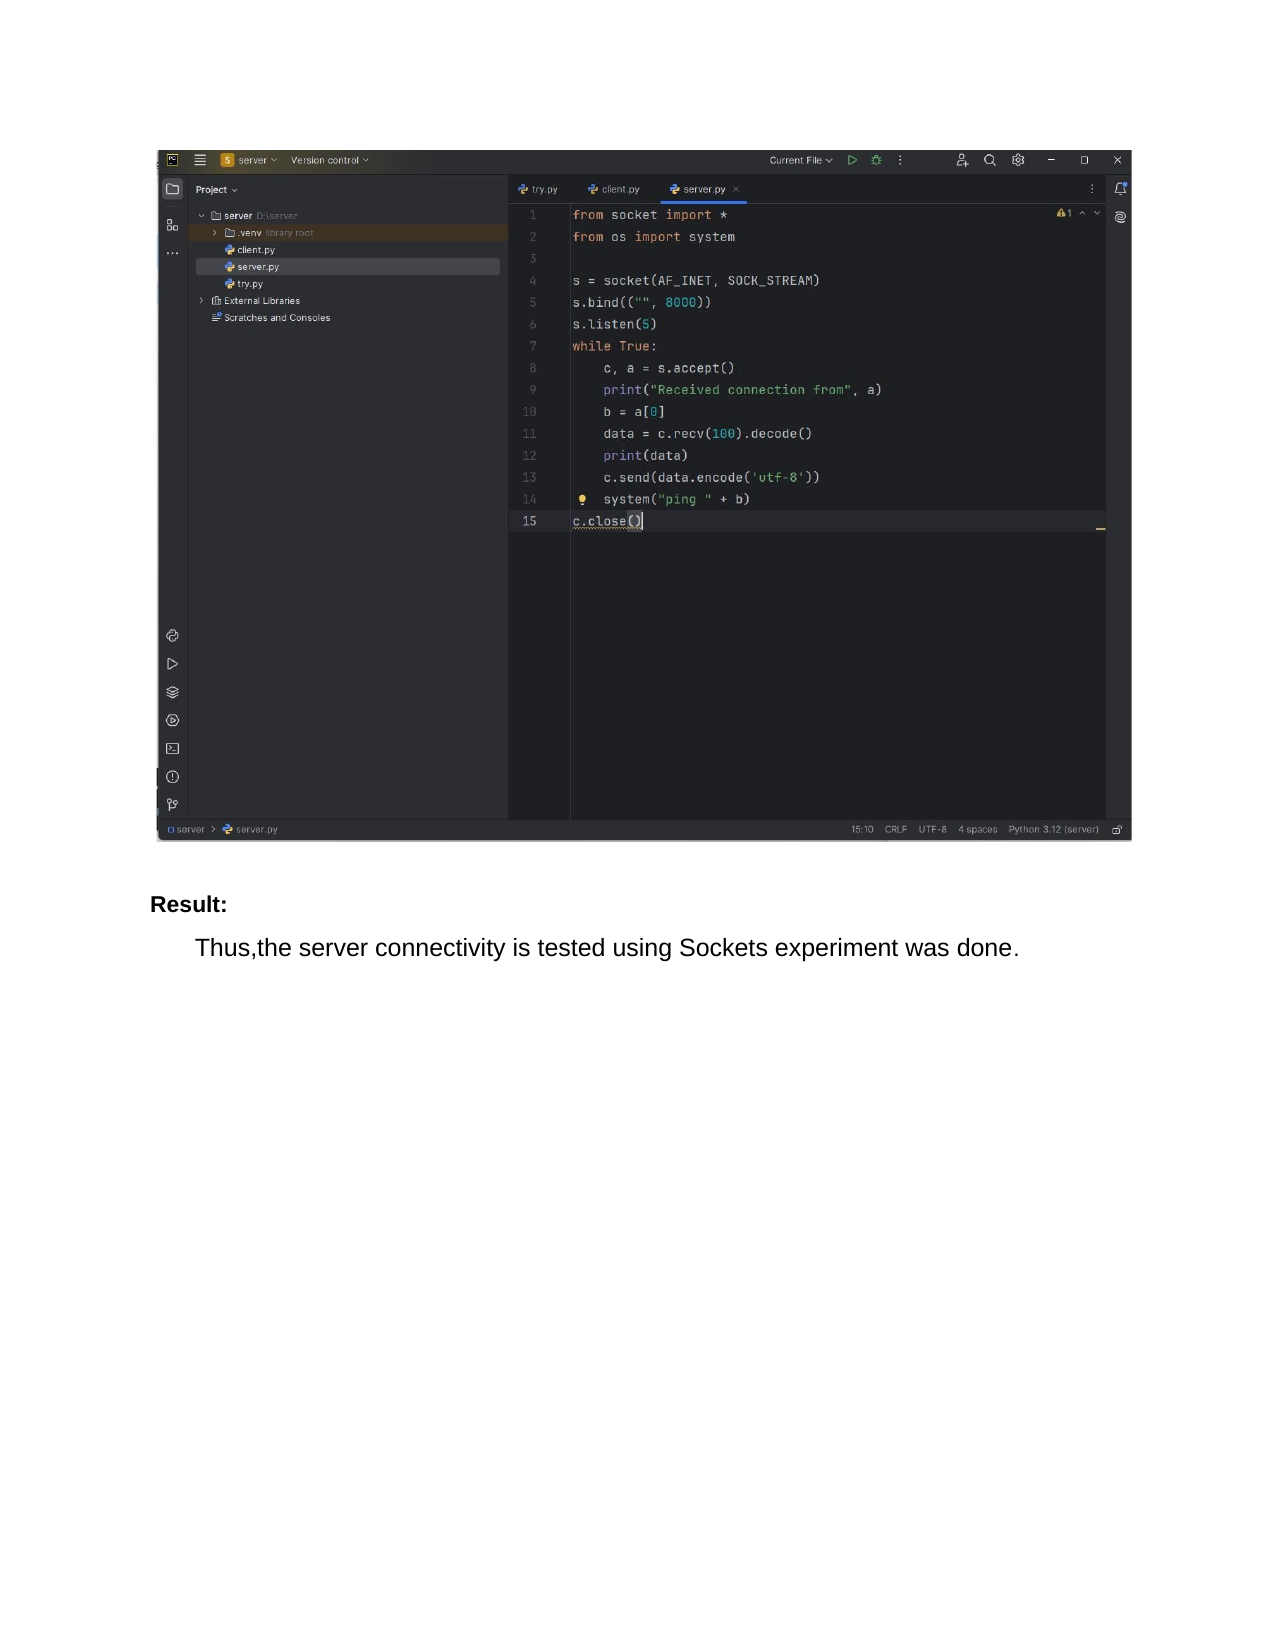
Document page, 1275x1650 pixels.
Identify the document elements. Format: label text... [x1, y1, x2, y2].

picture [156, 150, 1132, 842]
text Thus,the server connectivity is tested using Sockets experiment was done. [150, 933, 1132, 961]
text Result: [150, 891, 1132, 917]
